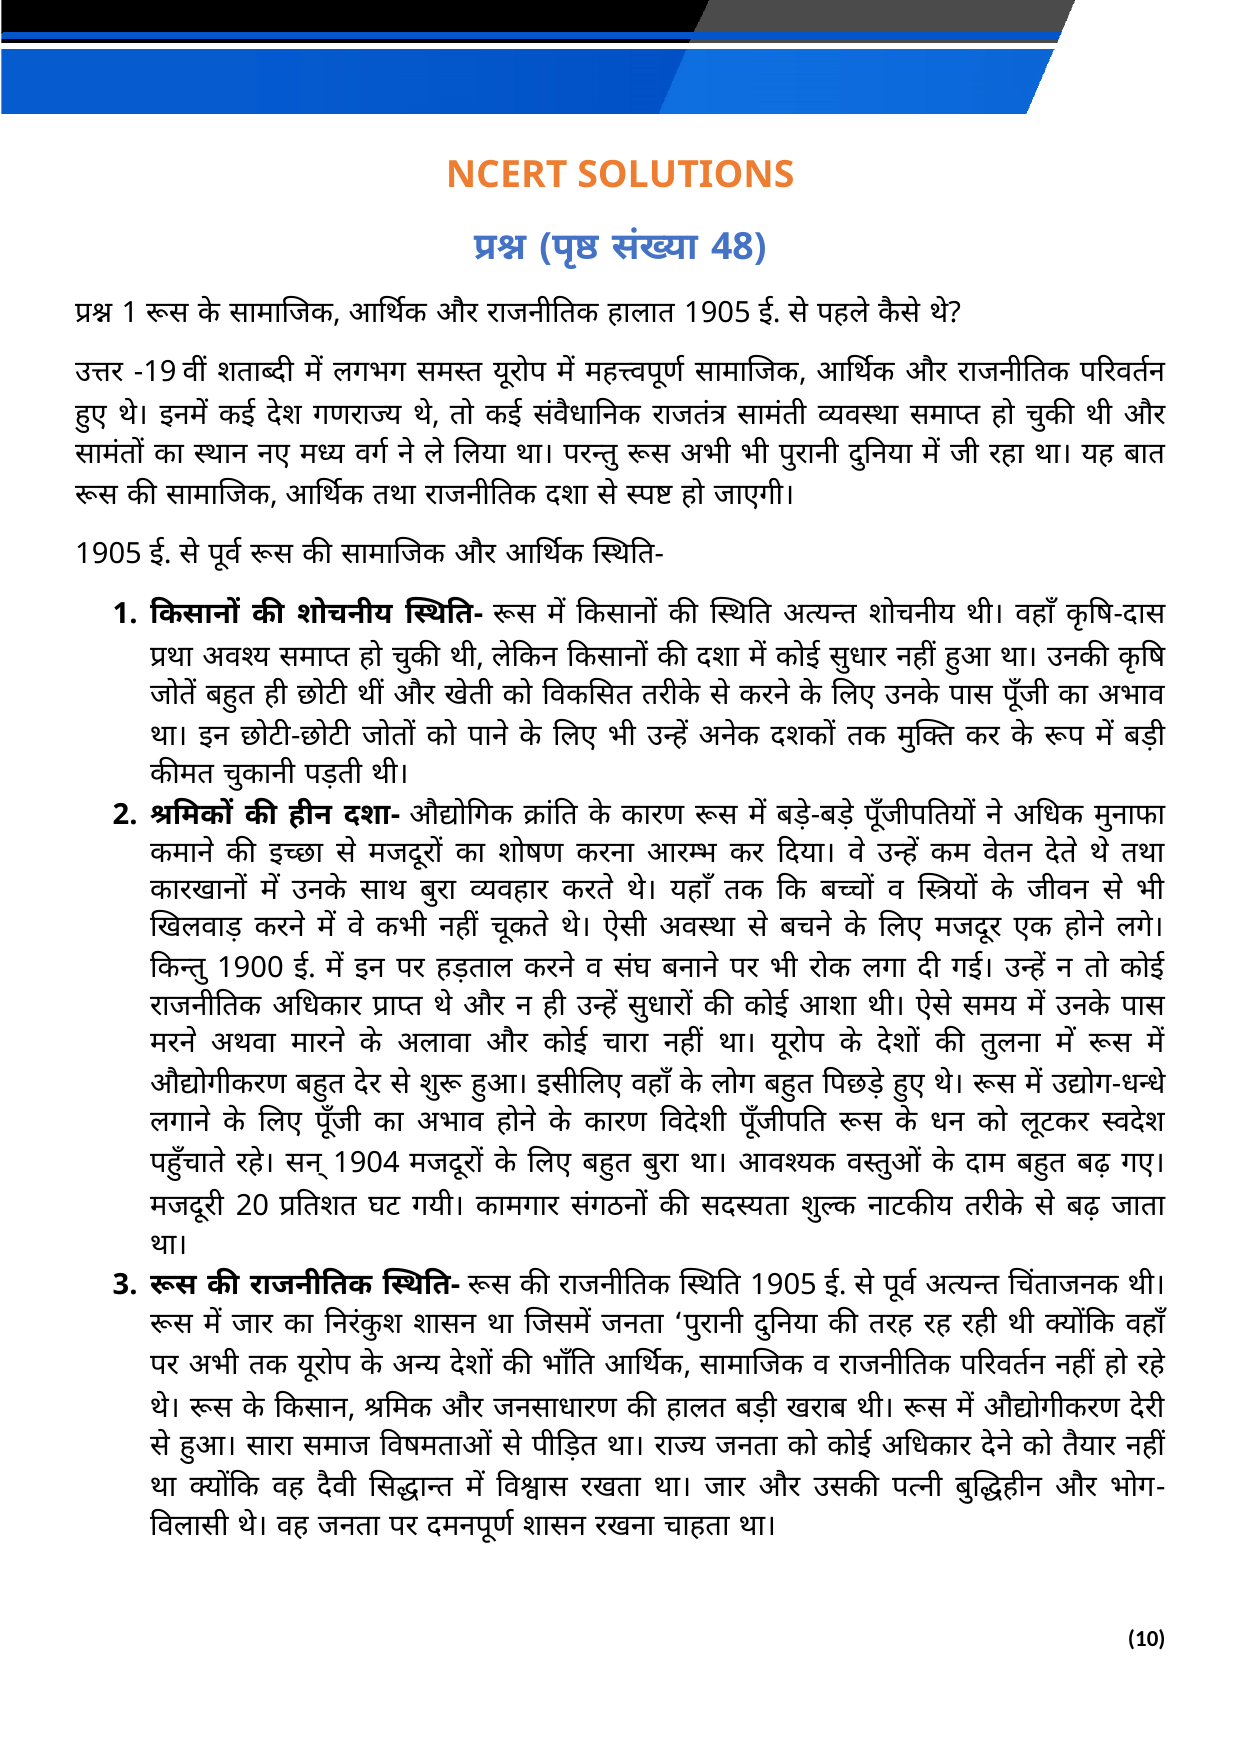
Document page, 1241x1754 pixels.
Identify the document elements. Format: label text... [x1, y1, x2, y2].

text NCERT SOLUTIONS [75, 148, 1165, 199]
text प्रश्न (पृष्ठ संख्या 48) [75, 219, 1165, 271]
list किसानों की शोचनीय स्थिति- रूस में किसानों की स्थिति अत्यन्त शोचनीय थी। वहाँ कृषि-दास प्रथा अवश्य समाप्त हो चुकी थी, लेकिन किसानों की दशा में कोई सुधार नहीं हुआ था। उनकी कृषि जोतें बहुत ही छोटी थीं और खेती को विकसित तरीके से करने के लिए उनके पास पूँजी का अभाव था। इन छोटी-छोटी जोतों को पाने के लिए भी उन्हें अनेक दशकों तक मुक्ति कर के रूप में बड़ी कीमत चुकानी पड़ती थी। [112, 592, 1165, 791]
picture [1, 0, 1080, 115]
text 1905 ई. से पूर्व रूस की सामाजिक और आर्थिक स्थिति- [75, 532, 1165, 572]
list श्रमिकों की हीन दशा- औद्योगिक क्रांति के कारण रूस में बड़े-बड़े पूँजीपतियों ने अधिक मुनाफा कमाने की इच्छा से मजदूरों का शोषण करना आरम्भ कर दिया। वे उन्हें कम वेतन देते थे तथा कारखानों में उनके साथ बुरा व्यवहार करते थे। यहाँ तक कि बच्चों व स्त्रियों के जीवन से भी खिलवाड़ करने में वे कभी नहीं चूकते थे। ऐसी अवस्था से बचने के लिए मजदूर एक होने लगे। किन्तु 1900 ई. में इन पर हड़ताल करने व संघ बनाने पर भी रोक लगा दी गई। उन्हें न तो कोई राजनीतिक अधिकार प्राप्त थे और न ही उन्हें सुधारों की कोई आशा थी। ऐसे समय में उनके पास मरने अथवा मारने के अलावा और कोई चारा नहीं था। यूरोप के देशों की तुलना में रूस में औद्योगीकरण बहुत देर से शुरू हुआ। इसीलिए वहाँ के लोग बहुत पिछड़े हुए थे। रूस में उद्योग-धन्धे लगाने के लिए पूँजी का अभाव होने के कारण विदेशी पूँजीपति रूस के धन को लूटकर स्वदेश पहुँचाते रहे। सन् 1904 मजदूरों के लिए बहुत बुरा था। आवश्यक वस्तुओं के दाम बहुत बढ़ गए। मजदूरी 20 प्रतिशत घट गयी। कामगार संगठनों की सदस्यता शुल्क नाटकीय तरीके से बढ़ जाता था। [112, 793, 1165, 1261]
text उत्तर -19वीं शताब्दी में लगभग समस्त यूरोप में महत्त्वपूर्ण सामाजिक, आर्थिक और राजनीतिक परिवर्तन हुए थे। इनमें कई देश गणराज्य थे, तो कई संवैधानिक राजतंत्र सामंती व्यवस्था समाप्त हो चुकी थी और सामंतों का स्थान नए मध्य वर्ग ने ले लिया था। परन्तु रूस अभी भी पुरानी दुनिया में जी रहा था। यह बात रूस की सामाजिक, आर्थिक तथा राजनीतिक दशा से स्पष्ट हो जाएगी। [75, 351, 1165, 513]
list रूस की राजनीतिक स्थिति- रूस की राजनीतिक स्थिति 1905 ई. से पूर्व अत्यन्त चिंताजनक थी। रूस में जार का निरंकुश शासन था जिसमें जनता ‘पुरानी दुनिया की तरह रह रही थी क्योंकि वहाँ पर अभी तक यूरोप के अन्य देशों की भाँति आर्थिक, सामाजिक व राजनीतिक परिवर्तन नहीं हो रहे थे। रूस के किसान, श्रमिक और जनसाधारण की हालत बड़ी खराब थी। रूस में औद्योगीकरण देरी से हुआ। सारा समाज विषमताओं से पीड़ित था। राज्य जनता को कोई अधिकार देने को तैयार नहीं था क्योंकि वह दैवी सिद्धान्त में विश्वास रखता था। जार और उसकी पत्नी बुद्धिहीन और भोग-विलासी थे। वह जनता पर दमनपूर्ण शासन रखना चाहता था। [112, 1264, 1165, 1542]
text प्रश्न 1 रूस के सामाजिक, आर्थिक और राजनीतिक हालात 1905 ई. से पहले कैसे थे? [75, 291, 1165, 331]
